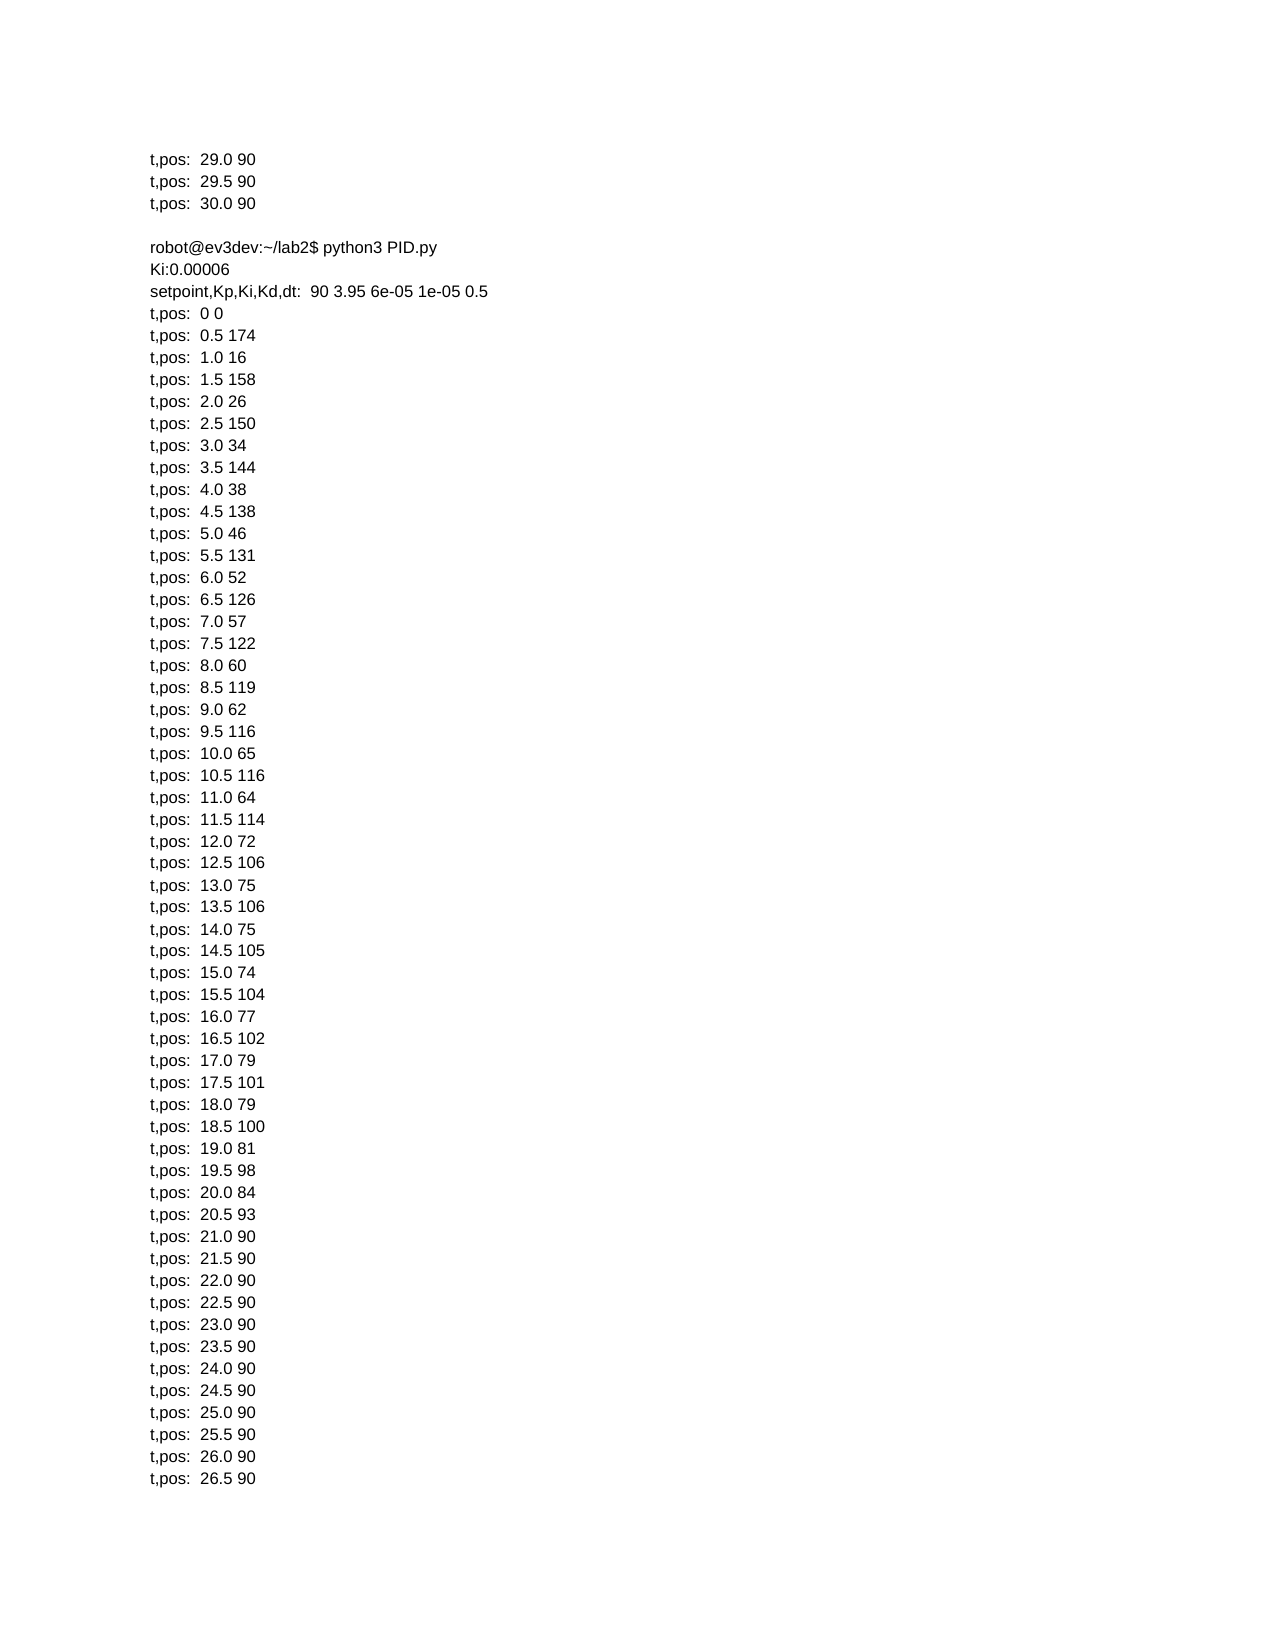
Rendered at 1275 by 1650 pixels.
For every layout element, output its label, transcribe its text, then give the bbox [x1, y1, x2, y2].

text t,pos: 2.5 150 [150, 414, 1125, 433]
text t,pos: 12.0 72 [150, 831, 1125, 851]
text t,pos: 17.5 101 [150, 1073, 1125, 1092]
text t,pos: 22.0 90 [150, 1271, 1125, 1290]
text t,pos: 3.5 144 [150, 458, 1125, 477]
text t,pos: 24.5 90 [150, 1381, 1125, 1400]
text t,pos: 6.5 126 [150, 589, 1125, 609]
text t,pos: 19.5 98 [150, 1161, 1125, 1180]
text t,pos: 14.0 75 [150, 919, 1125, 938]
text t,pos: 5.0 46 [150, 524, 1125, 543]
text t,pos: 24.0 90 [150, 1359, 1125, 1378]
text t,pos: 14.5 105 [150, 941, 1125, 960]
text t,pos: 12.5 106 [150, 853, 1125, 872]
text t,pos: 11.5 114 [150, 809, 1125, 828]
text t,pos: 30.0 90 [150, 194, 1125, 213]
text t,pos: 15.5 104 [150, 985, 1125, 1004]
text t,pos: 25.5 90 [150, 1425, 1125, 1444]
text t,pos: 1.0 16 [150, 348, 1125, 367]
text t,pos: 2.0 26 [150, 392, 1125, 411]
text t,pos: 26.5 90 [150, 1469, 1125, 1488]
text t,pos: 16.0 77 [150, 1007, 1125, 1026]
text t,pos: 19.0 81 [150, 1139, 1125, 1158]
text t,pos: 4.0 38 [150, 480, 1125, 499]
text t,pos: 18.5 100 [150, 1117, 1125, 1136]
text t,pos: 18.0 79 [150, 1095, 1125, 1114]
text robot@ev3dev:~/lab2$ python3 PID.py [150, 238, 1125, 257]
text t,pos: 9.5 116 [150, 721, 1125, 741]
text t,pos: 21.0 90 [150, 1227, 1125, 1246]
text t,pos: 0.5 174 [150, 326, 1125, 345]
text t,pos: 5.5 131 [150, 546, 1125, 565]
text t,pos: 29.0 90 [150, 150, 1125, 169]
text t,pos: 10.0 65 [150, 743, 1125, 763]
text t,pos: 0 0 [150, 304, 1125, 323]
text t,pos: 17.0 79 [150, 1051, 1125, 1070]
text t,pos: 23.5 90 [150, 1337, 1125, 1356]
text t,pos: 11.0 64 [150, 787, 1125, 807]
text t,pos: 7.0 57 [150, 612, 1125, 631]
text t,pos: 26.0 90 [150, 1447, 1125, 1466]
text t,pos: 13.0 75 [150, 875, 1125, 894]
text t,pos: 20.0 84 [150, 1183, 1125, 1202]
text t,pos: 1.5 158 [150, 370, 1125, 389]
text t,pos: 16.5 102 [150, 1029, 1125, 1048]
text t,pos: 8.5 119 [150, 677, 1125, 697]
text setpoint,Kp,Ki,Kd,dt: 90 3.95 6e-05 1e-05 0.5 [150, 282, 1125, 301]
text t,pos: 25.0 90 [150, 1403, 1125, 1422]
text t,pos: 7.5 122 [150, 633, 1125, 653]
text t,pos: 4.5 138 [150, 502, 1125, 521]
text t,pos: 8.0 60 [150, 656, 1125, 675]
text t,pos: 29.5 90 [150, 172, 1125, 191]
text t,pos: 3.0 34 [150, 436, 1125, 455]
text t,pos: 9.0 62 [150, 699, 1125, 719]
text Ki:0.00006 [150, 260, 1125, 279]
text t,pos: 15.0 74 [150, 963, 1125, 982]
text t,pos: 23.0 90 [150, 1315, 1125, 1334]
text t,pos: 20.5 93 [150, 1205, 1125, 1224]
text t,pos: 22.5 90 [150, 1293, 1125, 1312]
text t,pos: 21.5 90 [150, 1249, 1125, 1268]
text t,pos: 6.0 52 [150, 568, 1125, 587]
text t,pos: 13.5 106 [150, 897, 1125, 916]
text t,pos: 10.5 116 [150, 765, 1125, 784]
